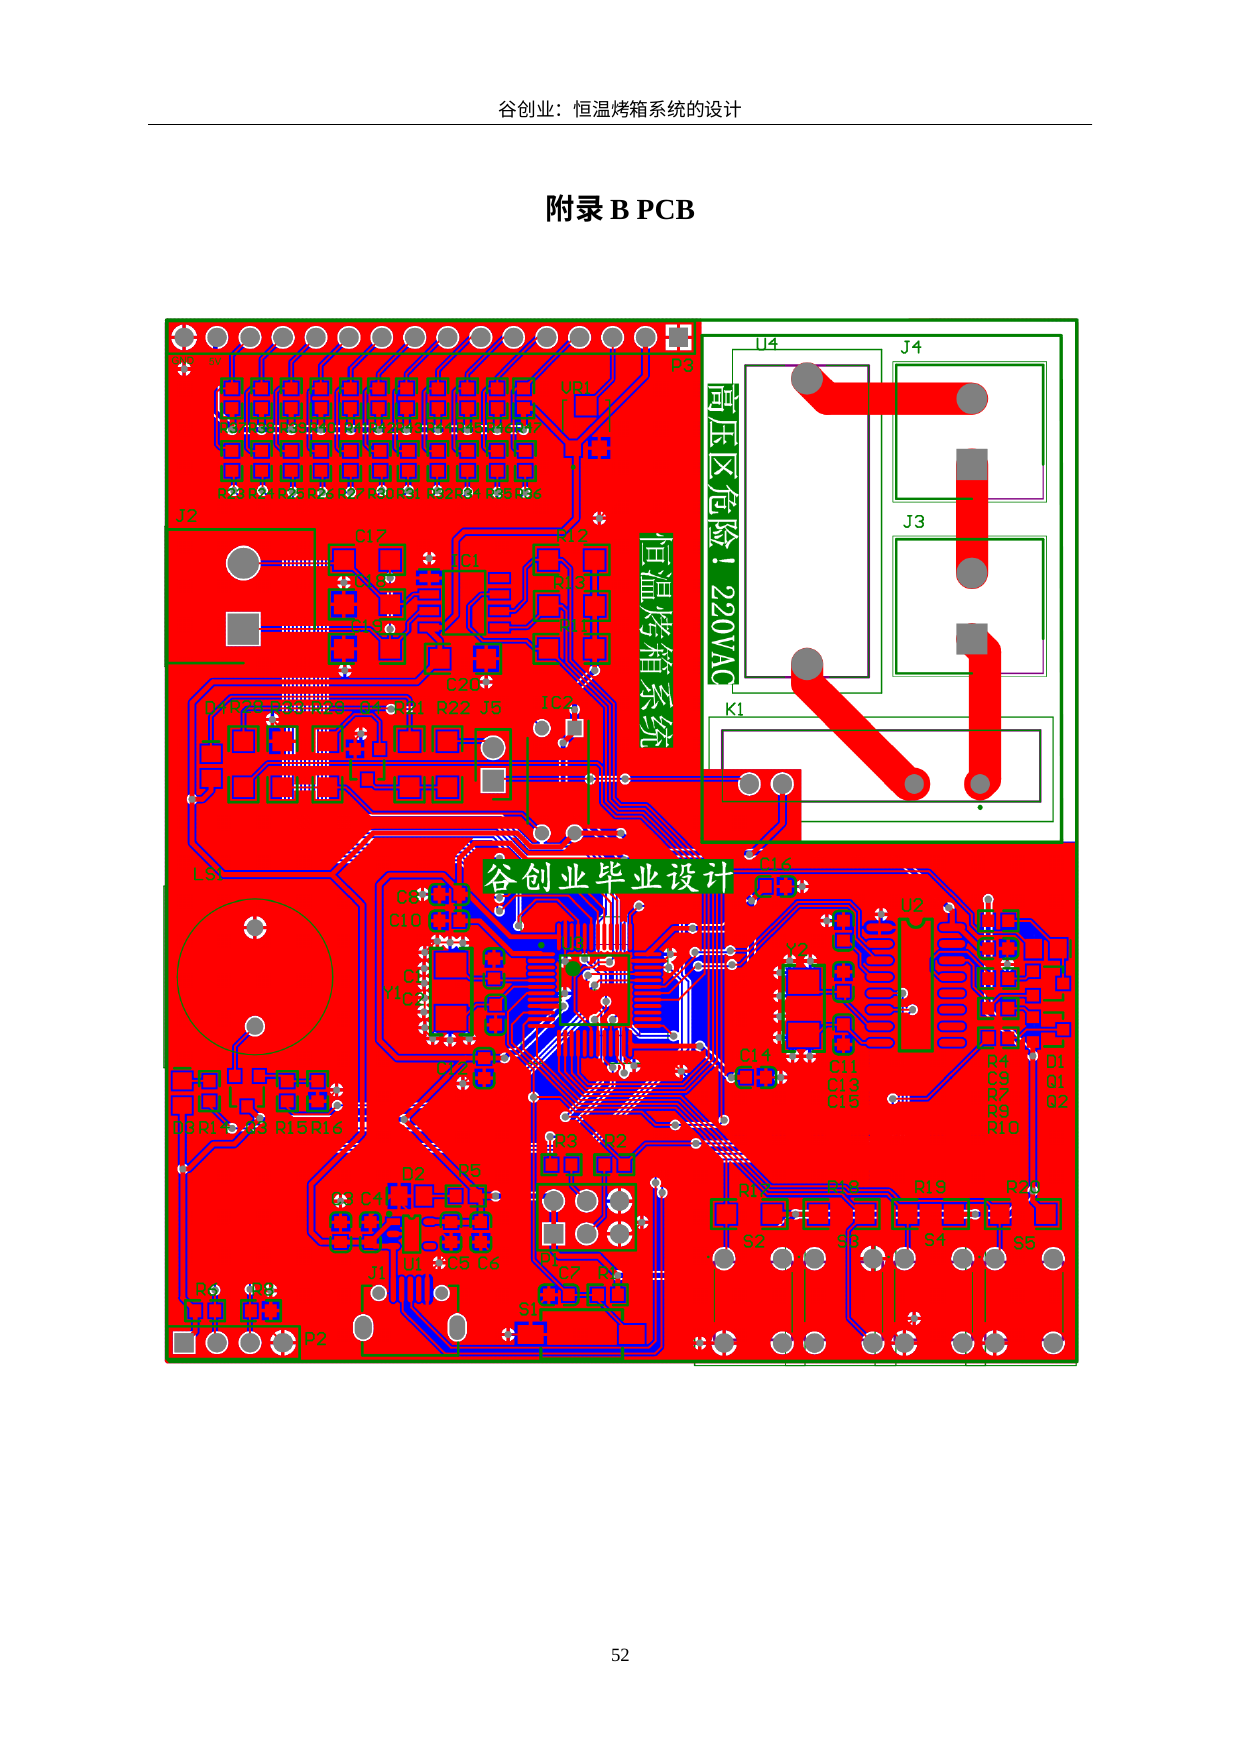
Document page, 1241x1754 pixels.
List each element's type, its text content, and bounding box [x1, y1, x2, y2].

title 附录B PCB [148, 173, 1092, 241]
picture [159, 310, 1081, 1374]
